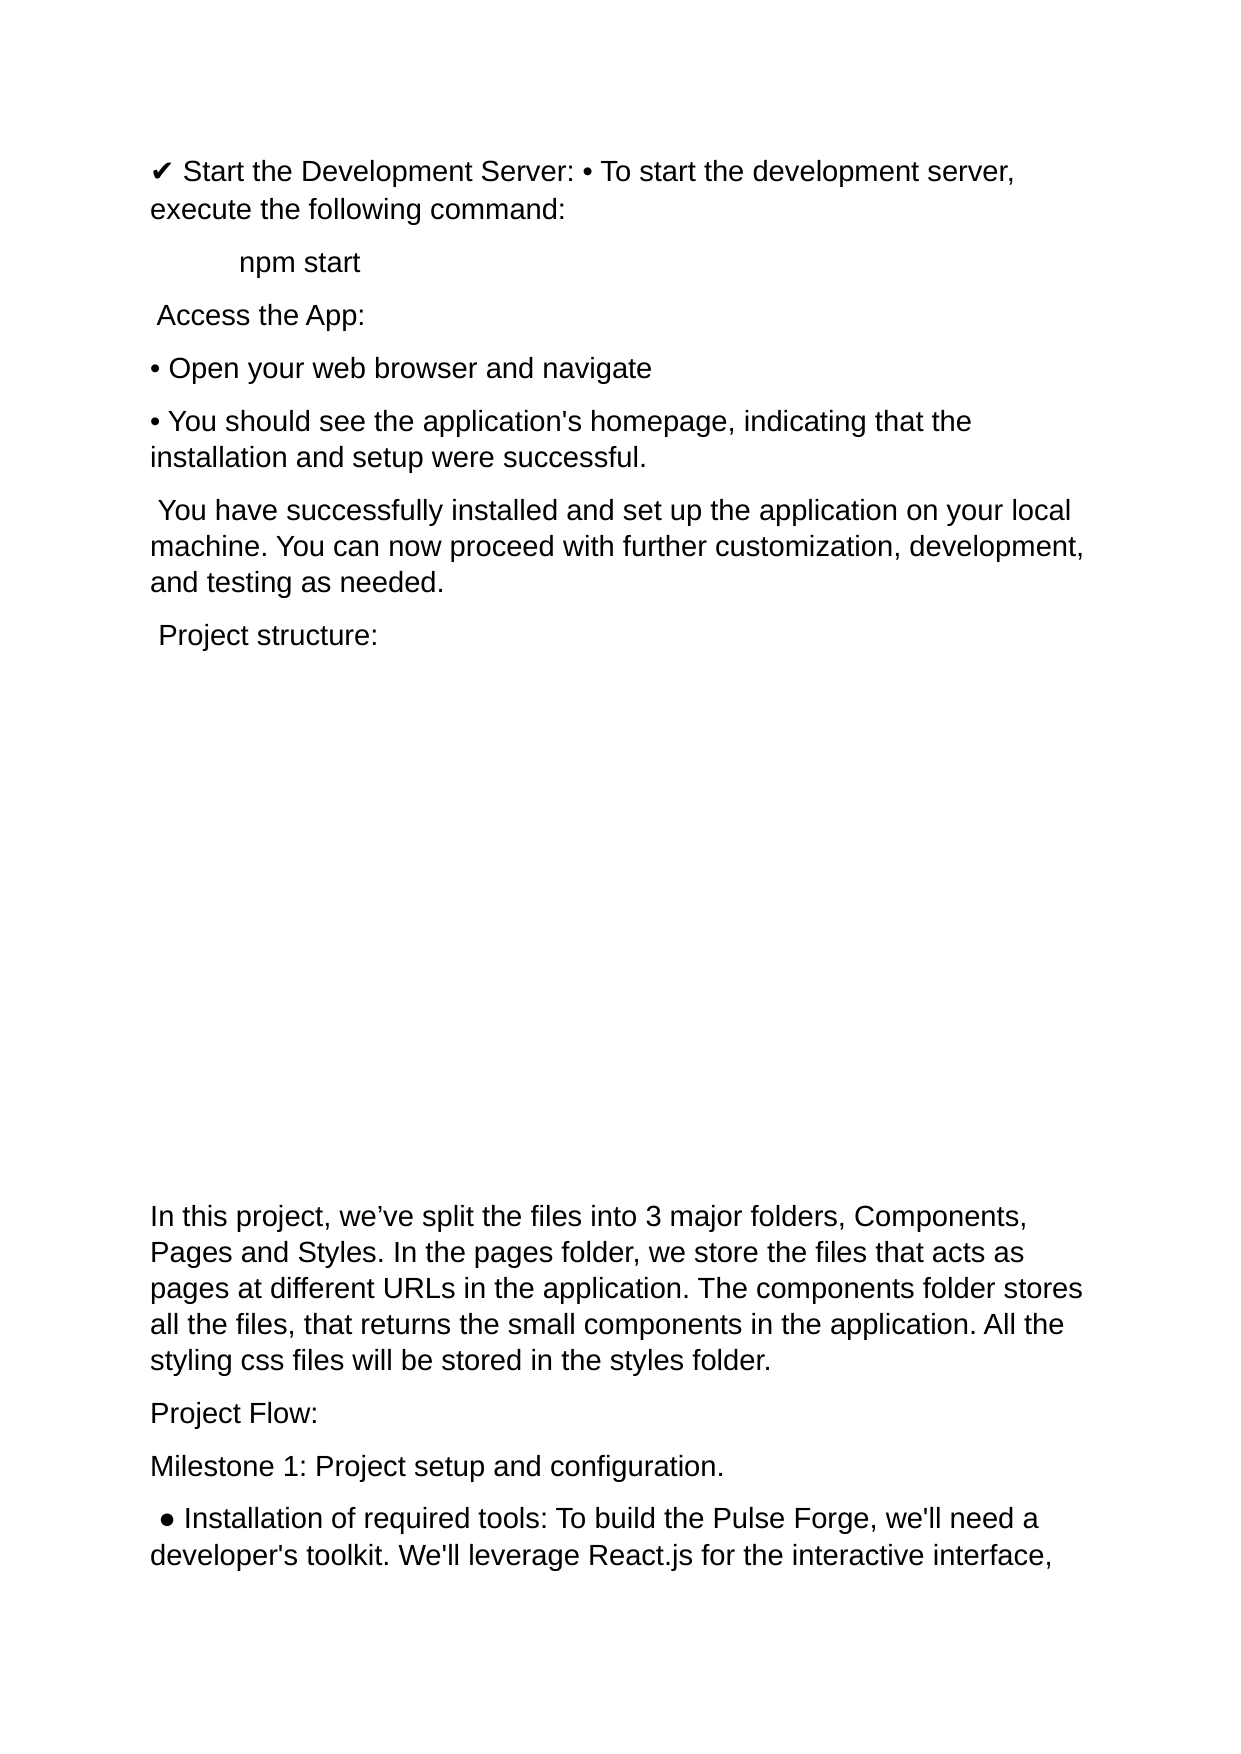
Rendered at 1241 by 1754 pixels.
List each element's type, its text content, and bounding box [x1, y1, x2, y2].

text Access the App: [150, 298, 1090, 331]
text Milestone 1: Project setup and configuration. [150, 1449, 1090, 1482]
text In this project, we’ve split the files into 3 major folders, Components, Pages and Styles. In the pages folder, we store the files that acts as pages at different URLs in the application. The components folder stores all the files, that returns the small components in the application. All the styling css files will be stored in the styles folder. [150, 1198, 1090, 1377]
text • Open your web browser and navigate [150, 351, 1090, 384]
text Project structure: [150, 618, 1090, 651]
text • You should see the application's homepage, indicating that the installation and setup were successful. [150, 403, 1090, 473]
text npm start [150, 245, 1090, 279]
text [150, 1502, 1090, 1571]
text You have successfully installed and set up the application on your local machine. You can now proceed with further customization, development, and testing as needed. [150, 492, 1090, 598]
text Project Flow: [150, 1396, 1090, 1429]
text ✔ Start the Development Server: • To start the development server, execute the following command: [150, 150, 1090, 226]
